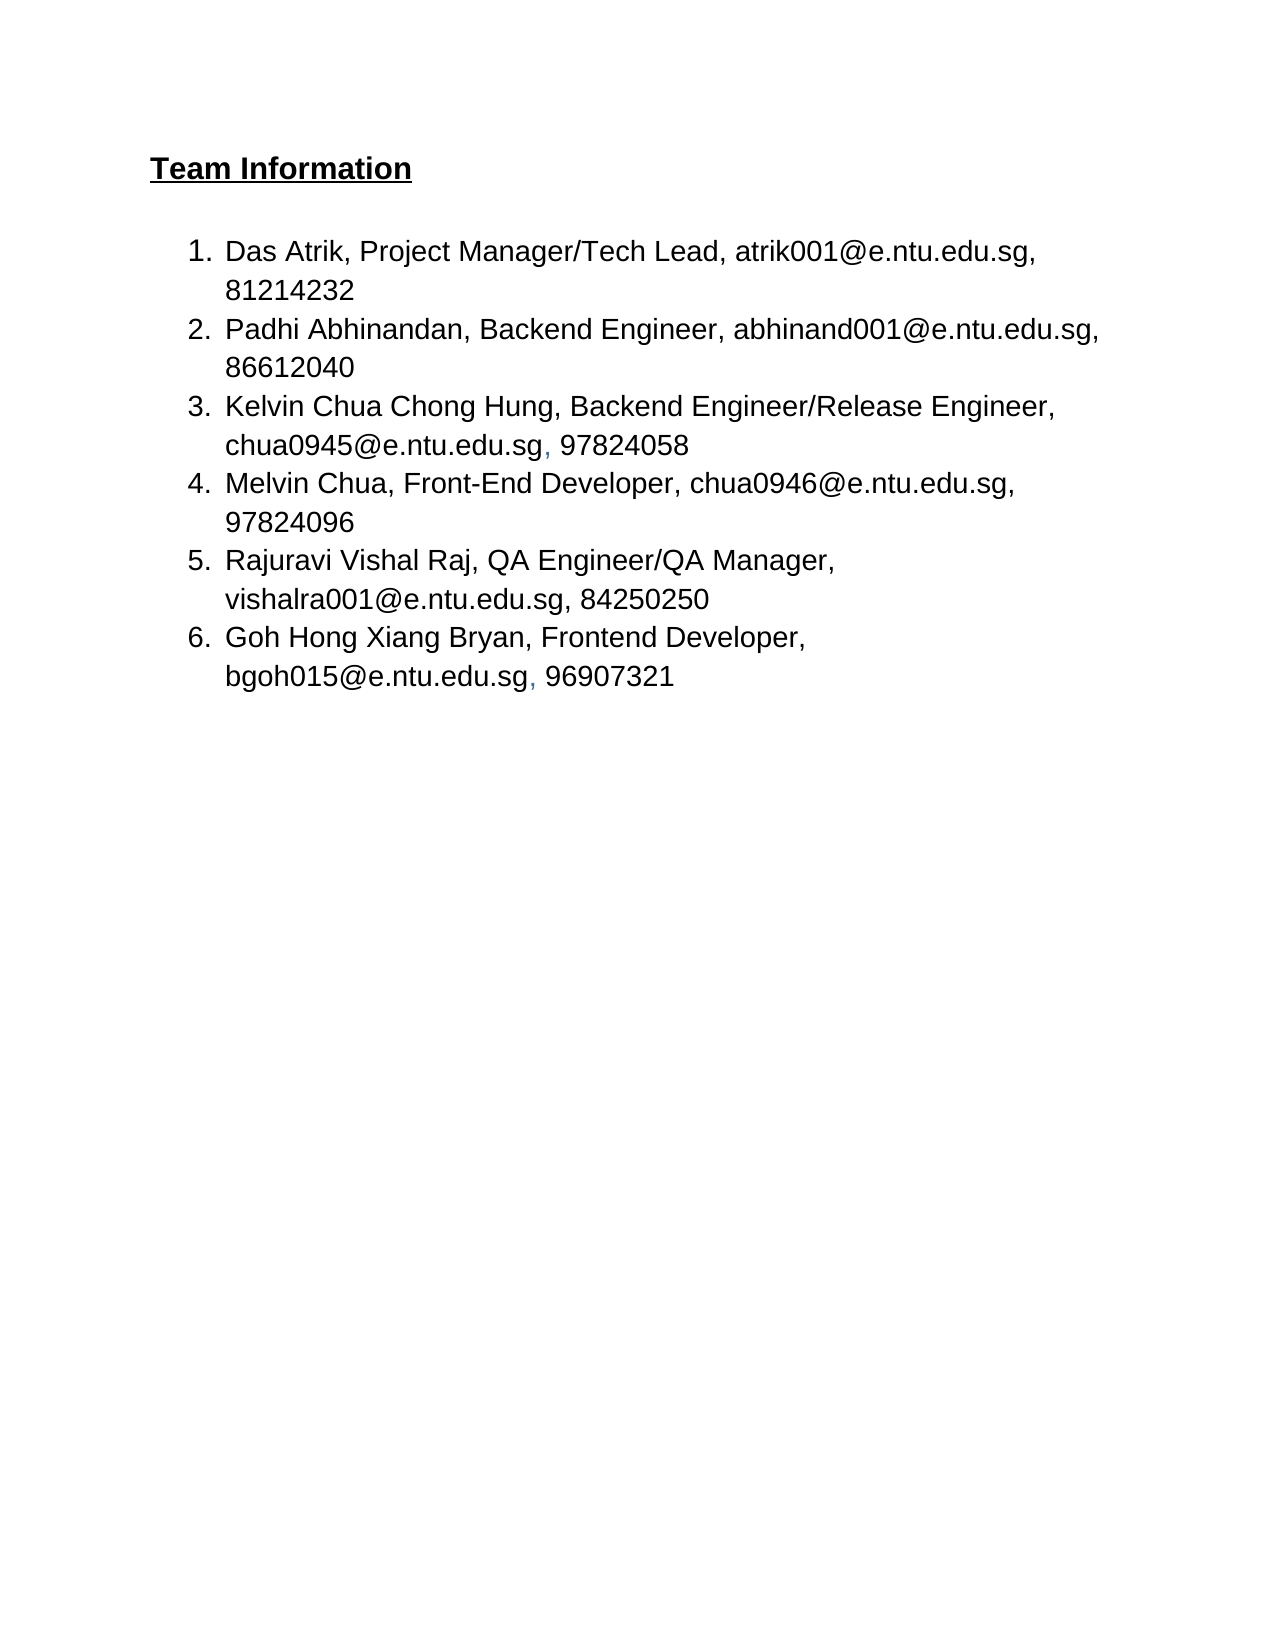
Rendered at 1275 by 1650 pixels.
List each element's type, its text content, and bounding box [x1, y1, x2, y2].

text Team Information [150, 150, 1125, 186]
list Kelvin Chua Chong Hung, Backend Engineer/Release Engineer, chua0945@e.ntu.edu.sg, 97824058 [187, 389, 1125, 461]
list Padhi Abhinandan, Backend Engineer, abhinand001@e.ntu.edu.sg, 86612040 [187, 312, 1125, 384]
list Das Atrik, Project Manager/Tech Lead, atrik001@e.ntu.edu.sg, 81214232 [187, 232, 1125, 307]
list Rajuravi Vishal Raj, QA Engineer/QA Manager, vishalra001@e.ntu.edu.sg, 84250250 [187, 543, 1125, 615]
list Goh Hong Xiang Bryan, Frontend Developer, bgoh015@e.ntu.edu.sg, 96907321 [187, 620, 1125, 692]
list Melvin Chua, Front-End Developer, chua0946@e.ntu.edu.sg, 97824096 [187, 466, 1125, 538]
